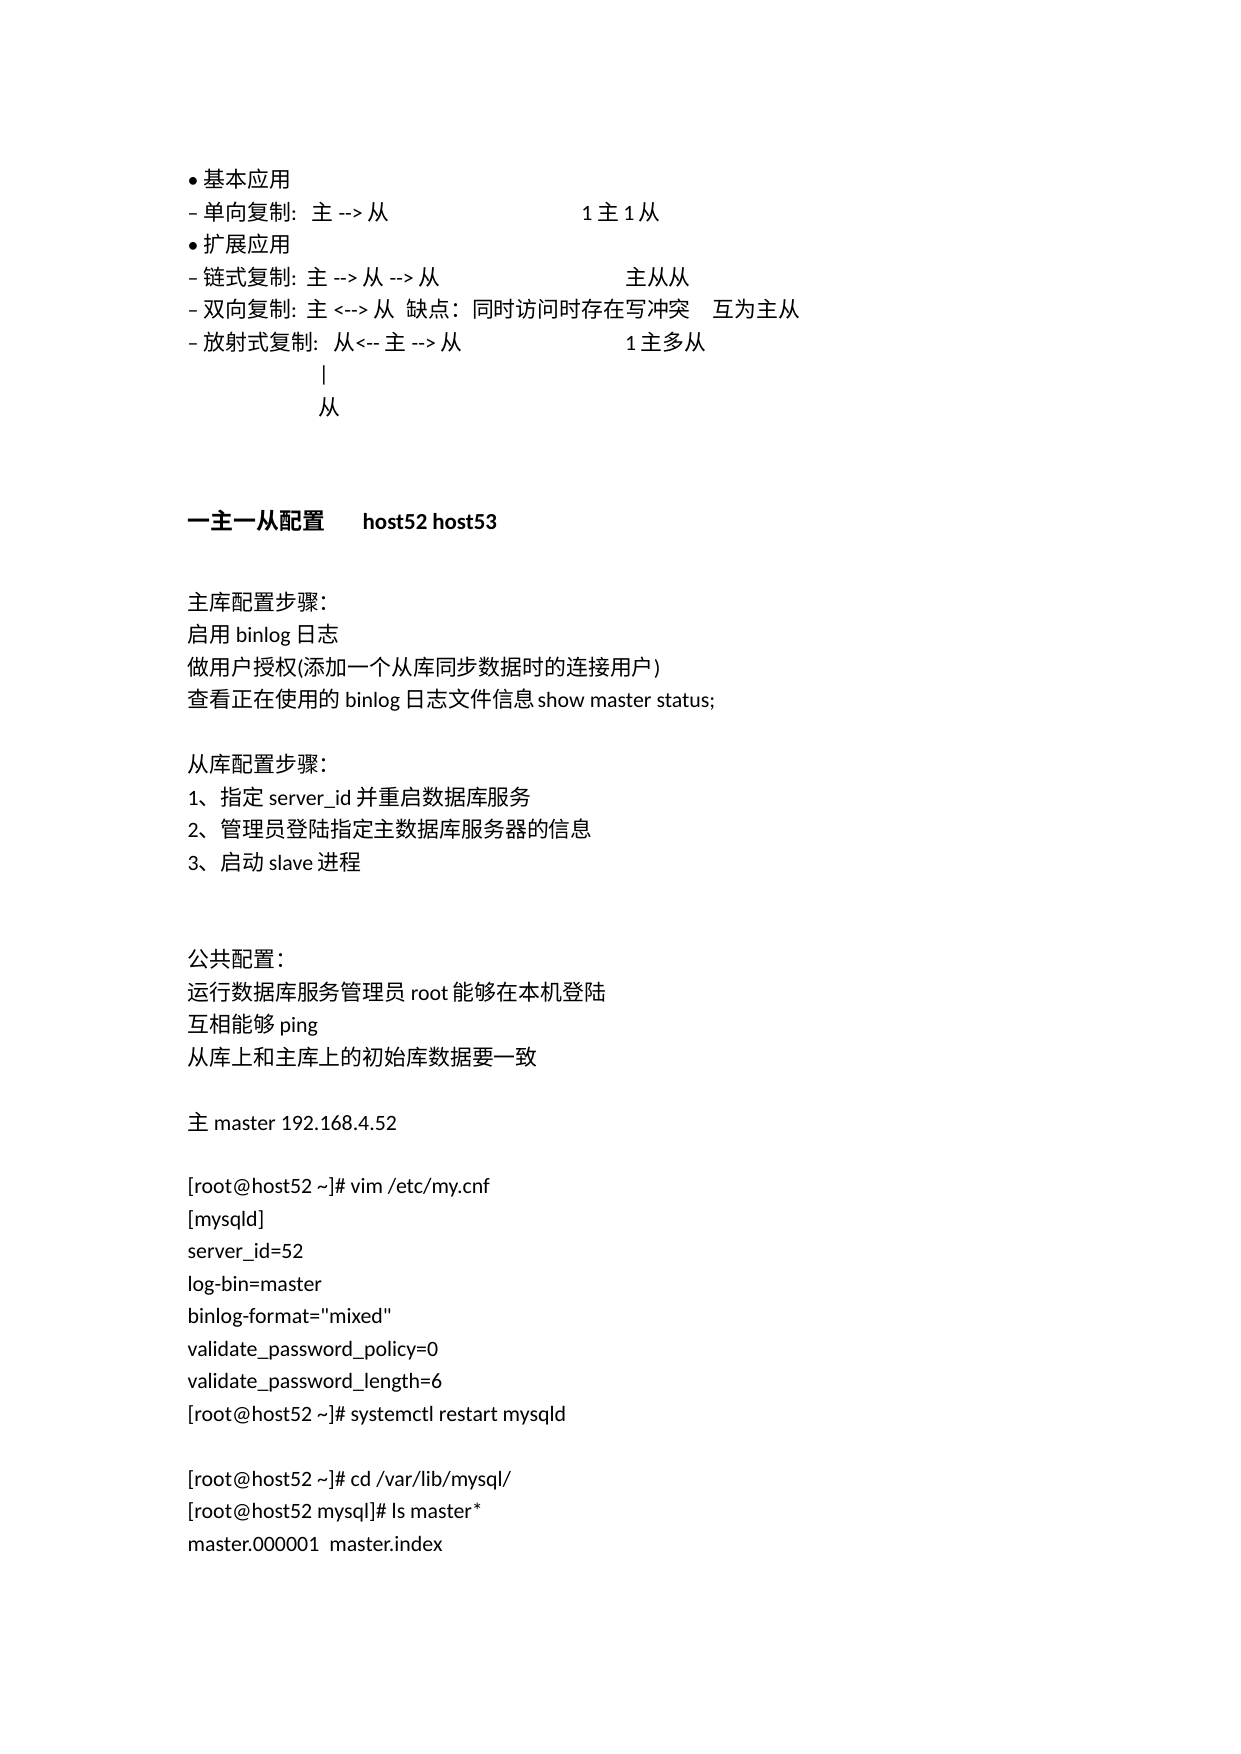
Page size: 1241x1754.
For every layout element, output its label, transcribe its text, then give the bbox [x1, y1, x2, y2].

text [root@host52 ~]# vim /etc/my.cnf [187, 1169, 1053, 1202]
text • 扩展应用 [187, 227, 1053, 259]
text – 链式复制: 主 --> 从 --> 从 主从从 [187, 259, 1053, 292]
text server_id=52 [187, 1234, 1053, 1267]
text 2、管理员登陆指定主数据库服务器的信息 [187, 812, 1053, 844]
text 主库配置步骤： [187, 584, 1053, 617]
text 做用户授权(添加一个从库同步数据时的连接用户) [187, 649, 1053, 682]
text 3、启动slave进程 [187, 844, 1053, 877]
text 从 [187, 389, 1053, 422]
text [root@host52 ~]# cd /var/lib/mysql/ [187, 1462, 1053, 1494]
text 主master 192.168.4.52 [187, 1104, 1053, 1137]
text 1、指定server_id 并重启数据库服务 [187, 779, 1053, 812]
text – 双向复制: 主 <--> 从 缺点：同时访问时存在写冲突 互为主从 [187, 292, 1053, 324]
text 公共配置： [187, 942, 1053, 974]
text 从库上和主库上的初始库数据要一致 [187, 1039, 1053, 1072]
text log-bin=master [187, 1267, 1053, 1299]
text 一主一从配置 host52 host53 [187, 487, 1053, 552]
text 从库配置步骤： [187, 747, 1053, 779]
text | [187, 357, 1053, 389]
text [mysqld] [187, 1202, 1053, 1234]
text validate_password_policy=0 [187, 1332, 1053, 1364]
text 互相能够ping [187, 1007, 1053, 1039]
text 启用binlog日志 [187, 617, 1053, 649]
text master.000001 master.index [187, 1527, 1053, 1559]
text validate_password_length=6 [187, 1364, 1053, 1397]
text – 放射式复制: 从<-- 主 --> 从 1主多从 [187, 324, 1053, 357]
text – 单向复制: 主 --> 从 1主1从 [187, 194, 1053, 227]
text [root@host52 ~]# systemctl restart mysqld [187, 1397, 1053, 1429]
text [root@host52 mysql]# ls master* [187, 1494, 1053, 1527]
text binlog-format="mixed" [187, 1299, 1053, 1332]
text 运行数据库服务管理员root能够在本机登陆 [187, 974, 1053, 1007]
text • 基本应用 [187, 162, 1053, 194]
text 查看正在使用的binlog日志文件信息 show master status; [187, 682, 1053, 714]
